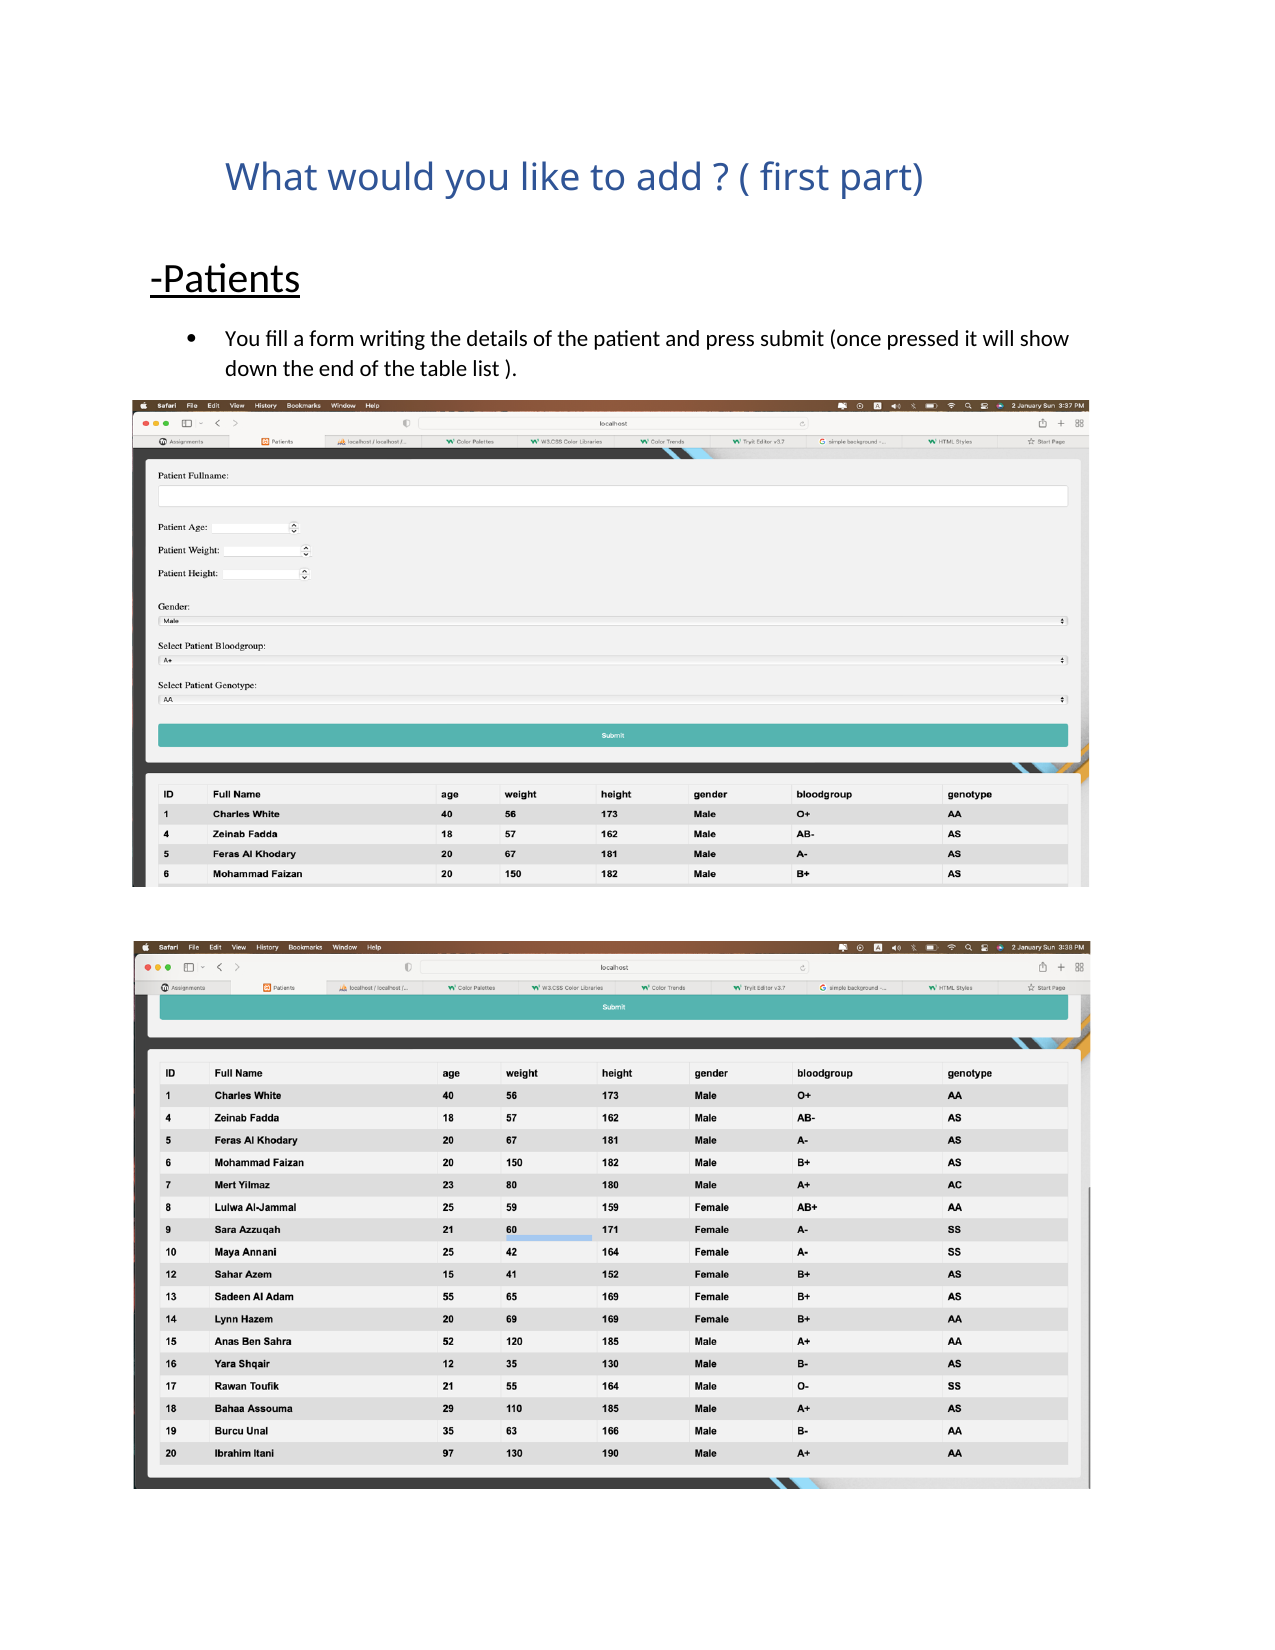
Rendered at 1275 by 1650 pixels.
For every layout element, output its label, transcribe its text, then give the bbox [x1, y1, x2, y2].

subtitle What would you like to add ? ( first part) [150, 150, 1125, 201]
picture [130, 400, 1089, 886]
picture [132, 941, 1091, 1487]
list You fill a form writing the details of the patient and press submit (once pressed it will show down the end of the table list ). [187, 324, 1125, 382]
text -Patients [150, 252, 1125, 303]
